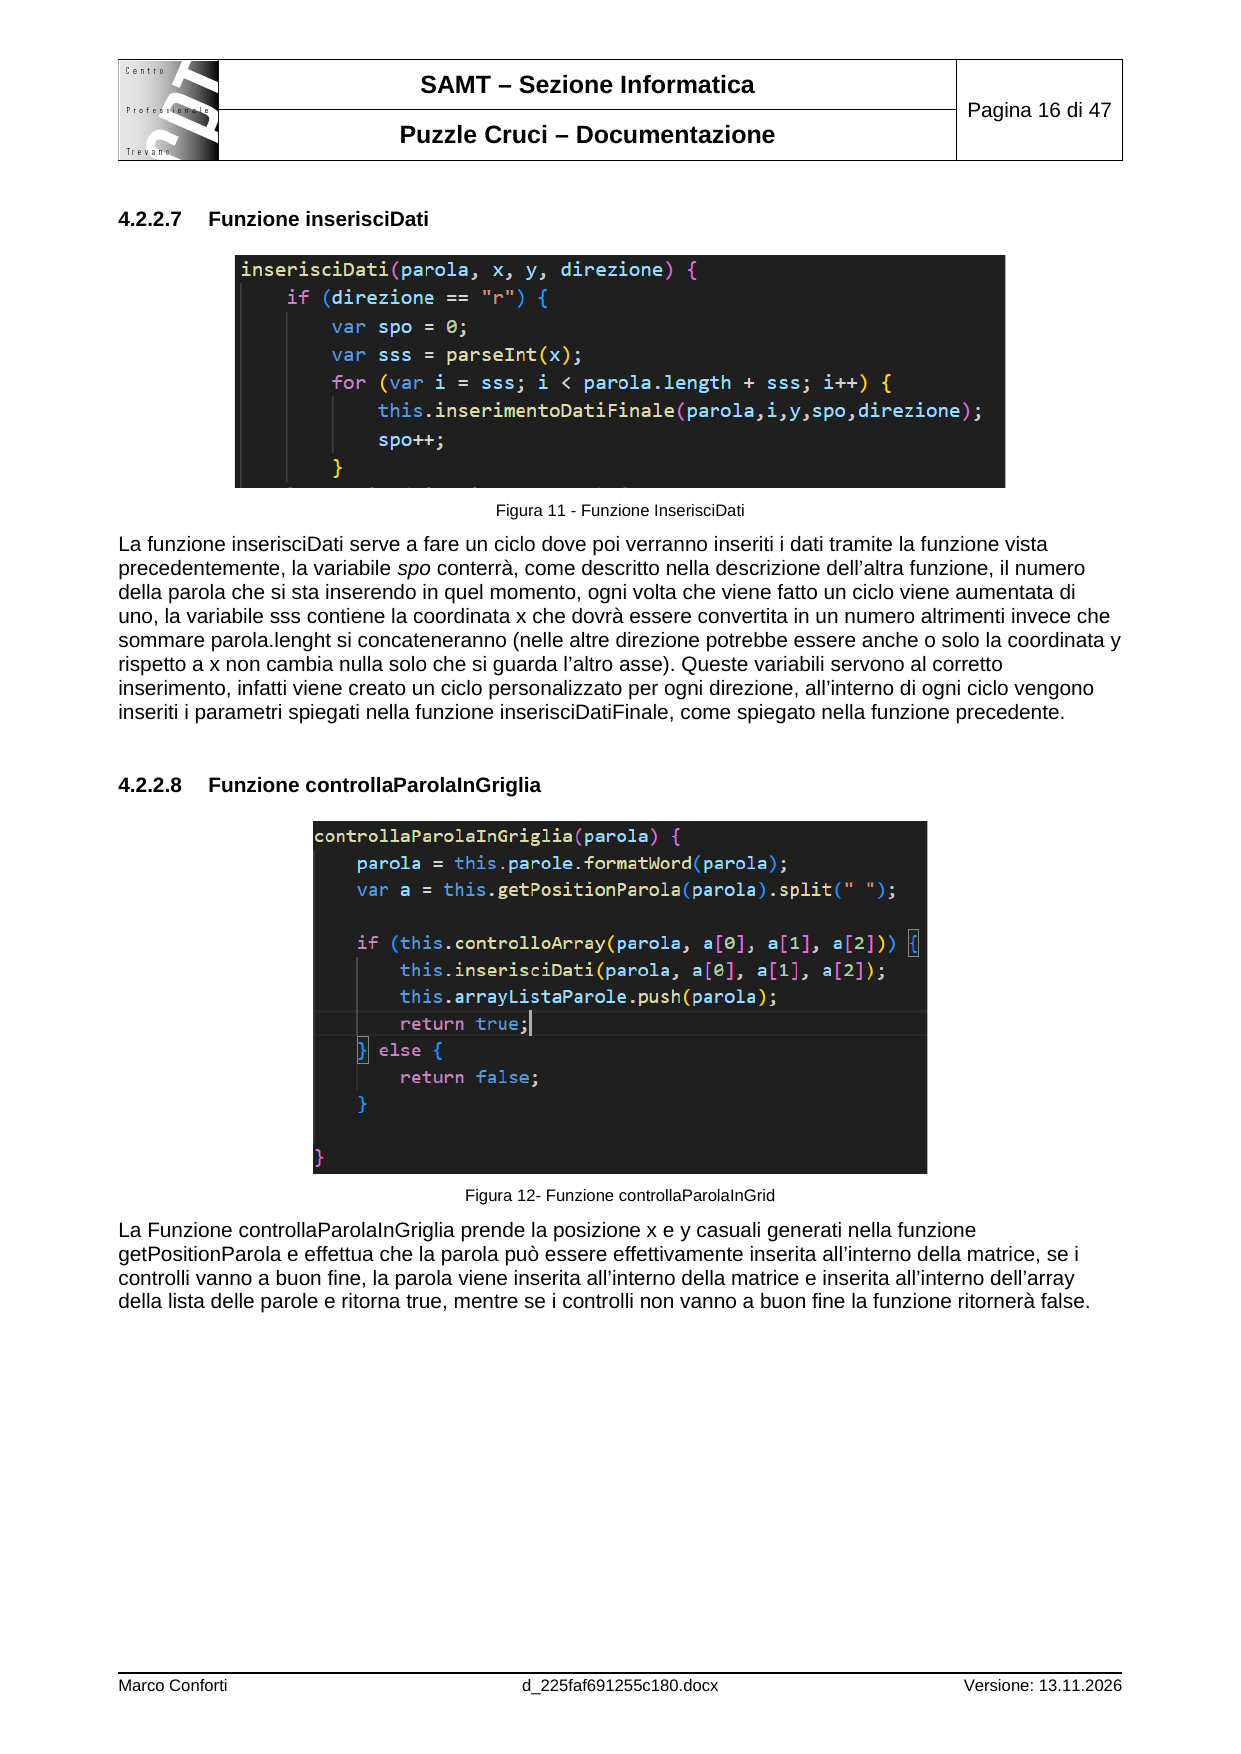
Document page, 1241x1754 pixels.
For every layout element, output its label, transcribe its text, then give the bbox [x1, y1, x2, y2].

text La funzione inserisciDati serve a fare un ciclo dove poi verranno inseriti i dati tramite la funzione vista precedentemente, la variabile spo conterrà, come descritto nella descrizione dell’altra funzione, il numero della parola che si sta inserendo in quel momento, ogni volta che viene fatto un ciclo viene aumentata di uno, la variabile sss contiene la coordinata x che dovrà essere convertita in un numero altrimenti invece che sommare parola.lenght si concateneranno (nelle altre direzione potrebbe essere anche o solo la coordinata y rispetto a x non cambia nulla solo che si guarda l’altro asse). Queste variabili servono al corretto inserimento, infatti viene creato un ciclo personalizzato per ogni direzione, all’interno di ogni ciclo vengono inseriti i parametri spiegati nella funzione inserisciDatiFinale, come spiegato nella funzione precedente. [118, 532, 1122, 724]
subtitle Funzione inserisciDati [118, 207, 1122, 231]
picture [234, 255, 1006, 488]
picture [313, 821, 928, 1174]
picture [118, 60, 219, 160]
subtitle Funzione controllaParolaInGriglia [118, 773, 1122, 797]
text Figura 12- Funzione controllaParolaInGrid [118, 1186, 1122, 1205]
text La Funzione controllaParolaInGriglia prende la posizione x e y casuali generati nella funzione getPositionParola e effettua che la parola può essere effettivamente inserita all’interno della matrice, se i controlli vanno a buon fine, la parola viene inserita all’interno della matrice e inserita all’interno dell’array della lista delle parole e ritorna true, mentre se i controlli non vanno a buon fine la funzione ritornerà false. [118, 1217, 1122, 1313]
text Figura 11 - Funzione InserisciDati [118, 501, 1122, 520]
